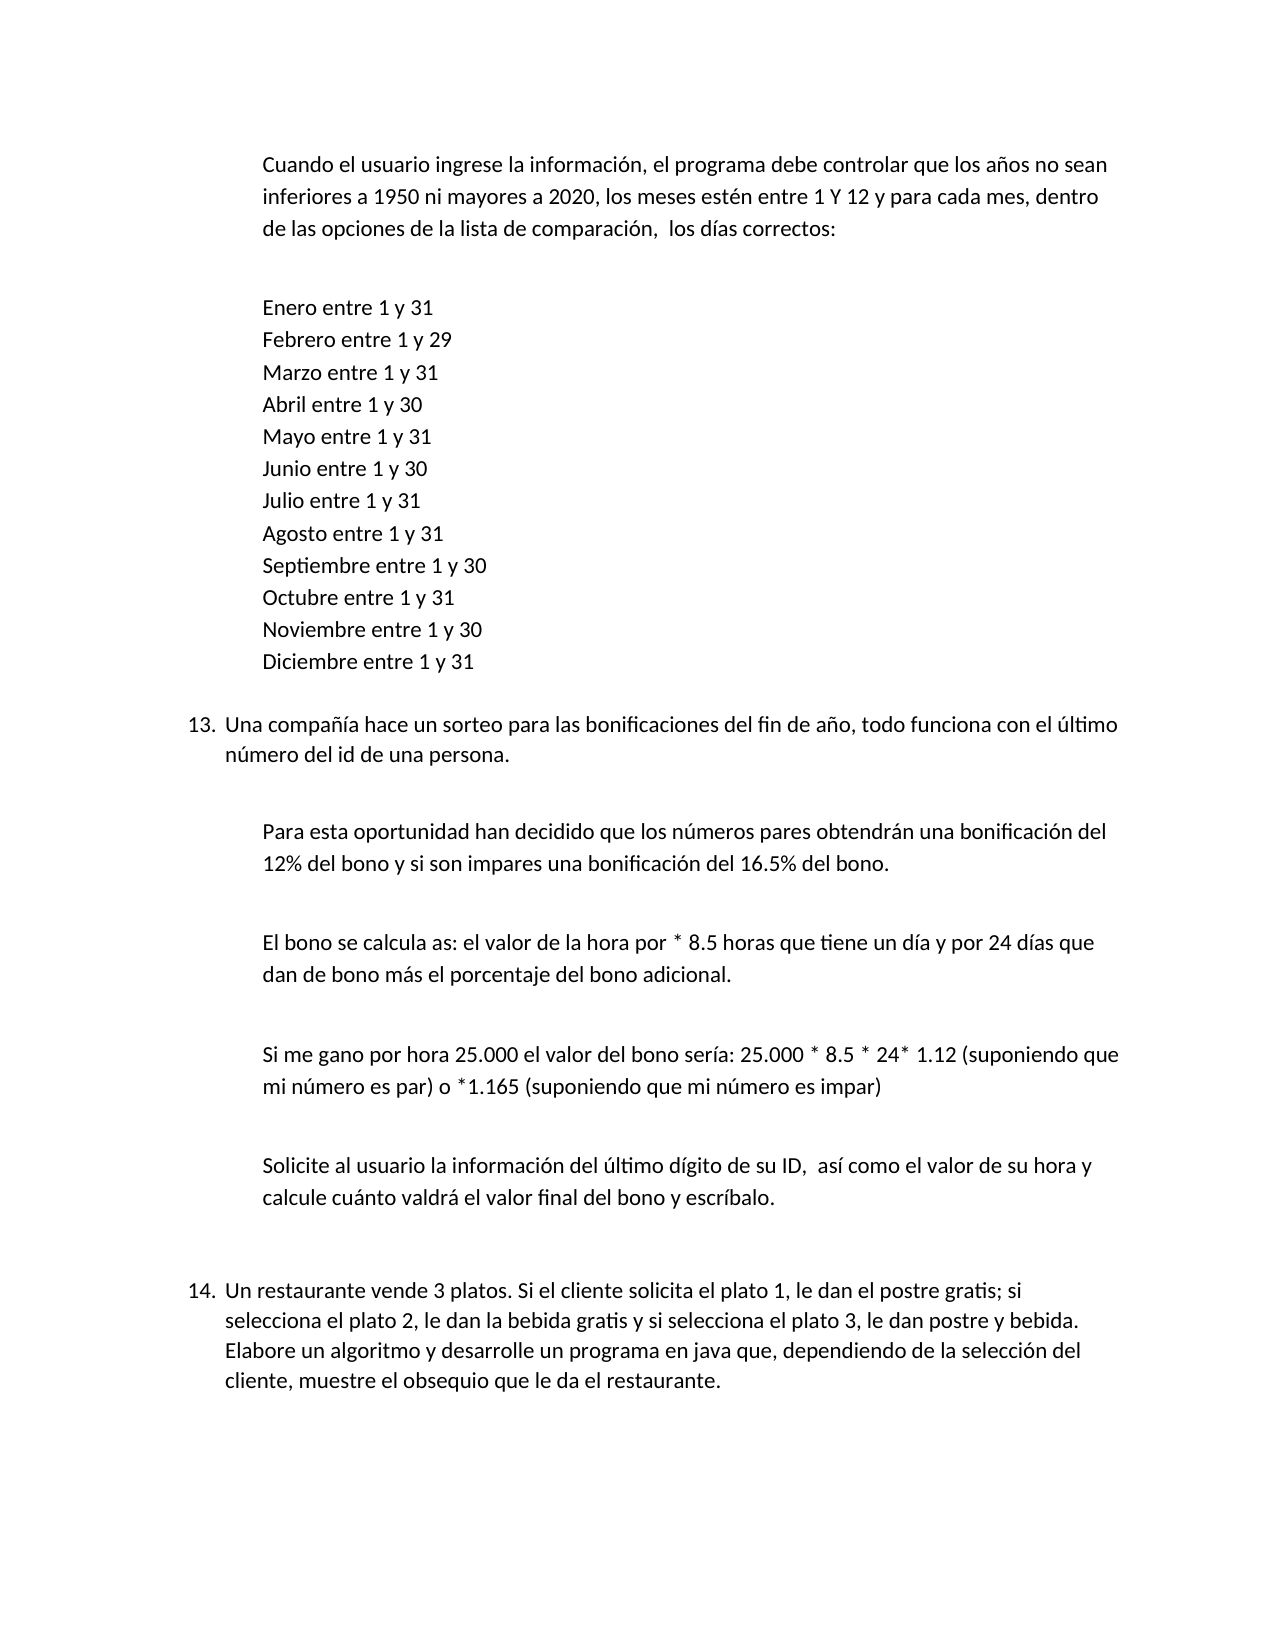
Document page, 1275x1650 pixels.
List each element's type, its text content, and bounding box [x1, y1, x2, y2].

list Una compañía hace un sorteo para las bonificaciones del fin de año, todo funciona con el último número del id de una persona. [187, 710, 1125, 768]
text Mayo entre 1 y 31 [262, 422, 1125, 450]
text Noviembre entre 1 y 30 [262, 615, 1125, 643]
text Si me gano por hora 25.000 el valor del bono sería: 25.000 * 8.5 * 24* 1.12 (suponiendo que mi número es par) o *1.165 (suponiendo que mi número es impar) [262, 1040, 1125, 1100]
text Diciembre entre 1 y 31 [262, 647, 1125, 676]
text Marzo entre 1 y 31 [262, 358, 1125, 386]
list Un restaurante vende 3 platos. Si el cliente solicita el plato 1, le dan el postre gratis; si selecciona el plato 2, le dan la bebida gratis y si selecciona el plato 3, le dan postre y bebida. Elabore un algoritmo y desarrolle un programa en java que, dependiendo de la selección del cliente, muestre el obsequio que le da el restaurante. [187, 1276, 1125, 1394]
text Septiembre entre 1 y 30 [262, 551, 1125, 579]
text Febrero entre 1 y 29 [262, 326, 1125, 354]
text Solicite al usuario la información del último dígito de su ID, así como el valor de su hora y calcule cuánto valdrá el valor final del bono y escríbalo. [262, 1151, 1125, 1211]
text Julio entre 1 y 31 [262, 487, 1125, 514]
text Agosto entre 1 y 31 [262, 519, 1125, 547]
text El bono se calcula as: el valor de la hora por * 8.5 horas que tiene un día y por 24 días que dan de bono más el porcentaje del bono adicional. [262, 928, 1125, 989]
text Enero entre 1 y 31 [262, 293, 1125, 321]
text Cuando el usuario ingrese la información, el programa debe controlar que los años no sean inferiores a 1950 ni mayores a 2020, los meses estén entre 1 Y 12 y para cada mes, dentro de las opciones de la lista de comparación, los días correctos: [262, 150, 1125, 242]
text Junio entre 1 y 30 [262, 454, 1125, 482]
text Octubre entre 1 y 31 [262, 583, 1125, 611]
text Abril entre 1 y 30 [262, 390, 1125, 418]
text Para esta oportunidad han decidido que los números pares obtendrán una bonificación del 12% del bono y si son impares una bonificación del 16.5% del bono. [262, 817, 1125, 877]
